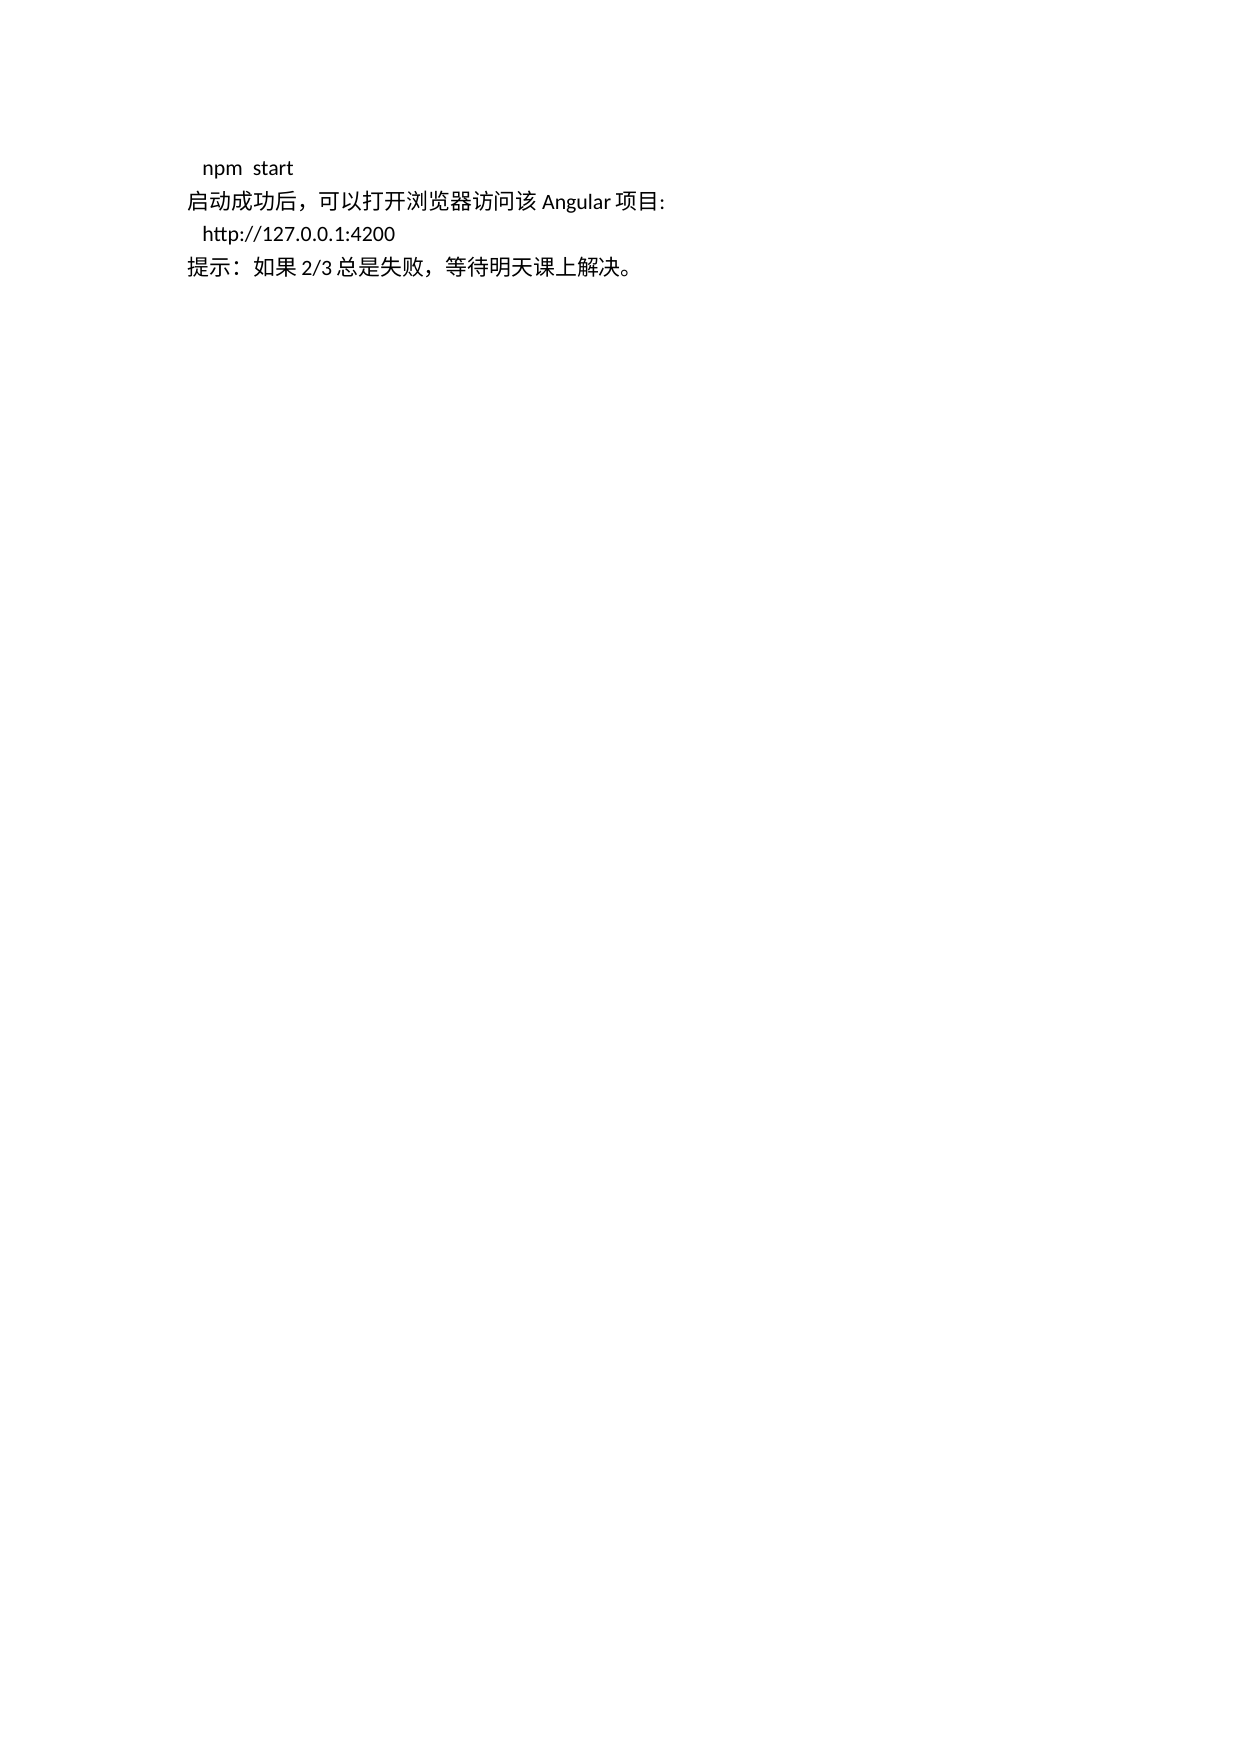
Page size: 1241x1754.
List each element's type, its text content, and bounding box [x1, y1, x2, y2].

text npm start [187, 151, 1053, 183]
text 提示：如果2/3总是失败，等待明天课上解决。 [187, 249, 1053, 283]
text 启动成功后，可以打开浏览器访问该Angular项目: [187, 183, 1053, 217]
text http://127.0.0.1:4200 [187, 217, 1053, 249]
